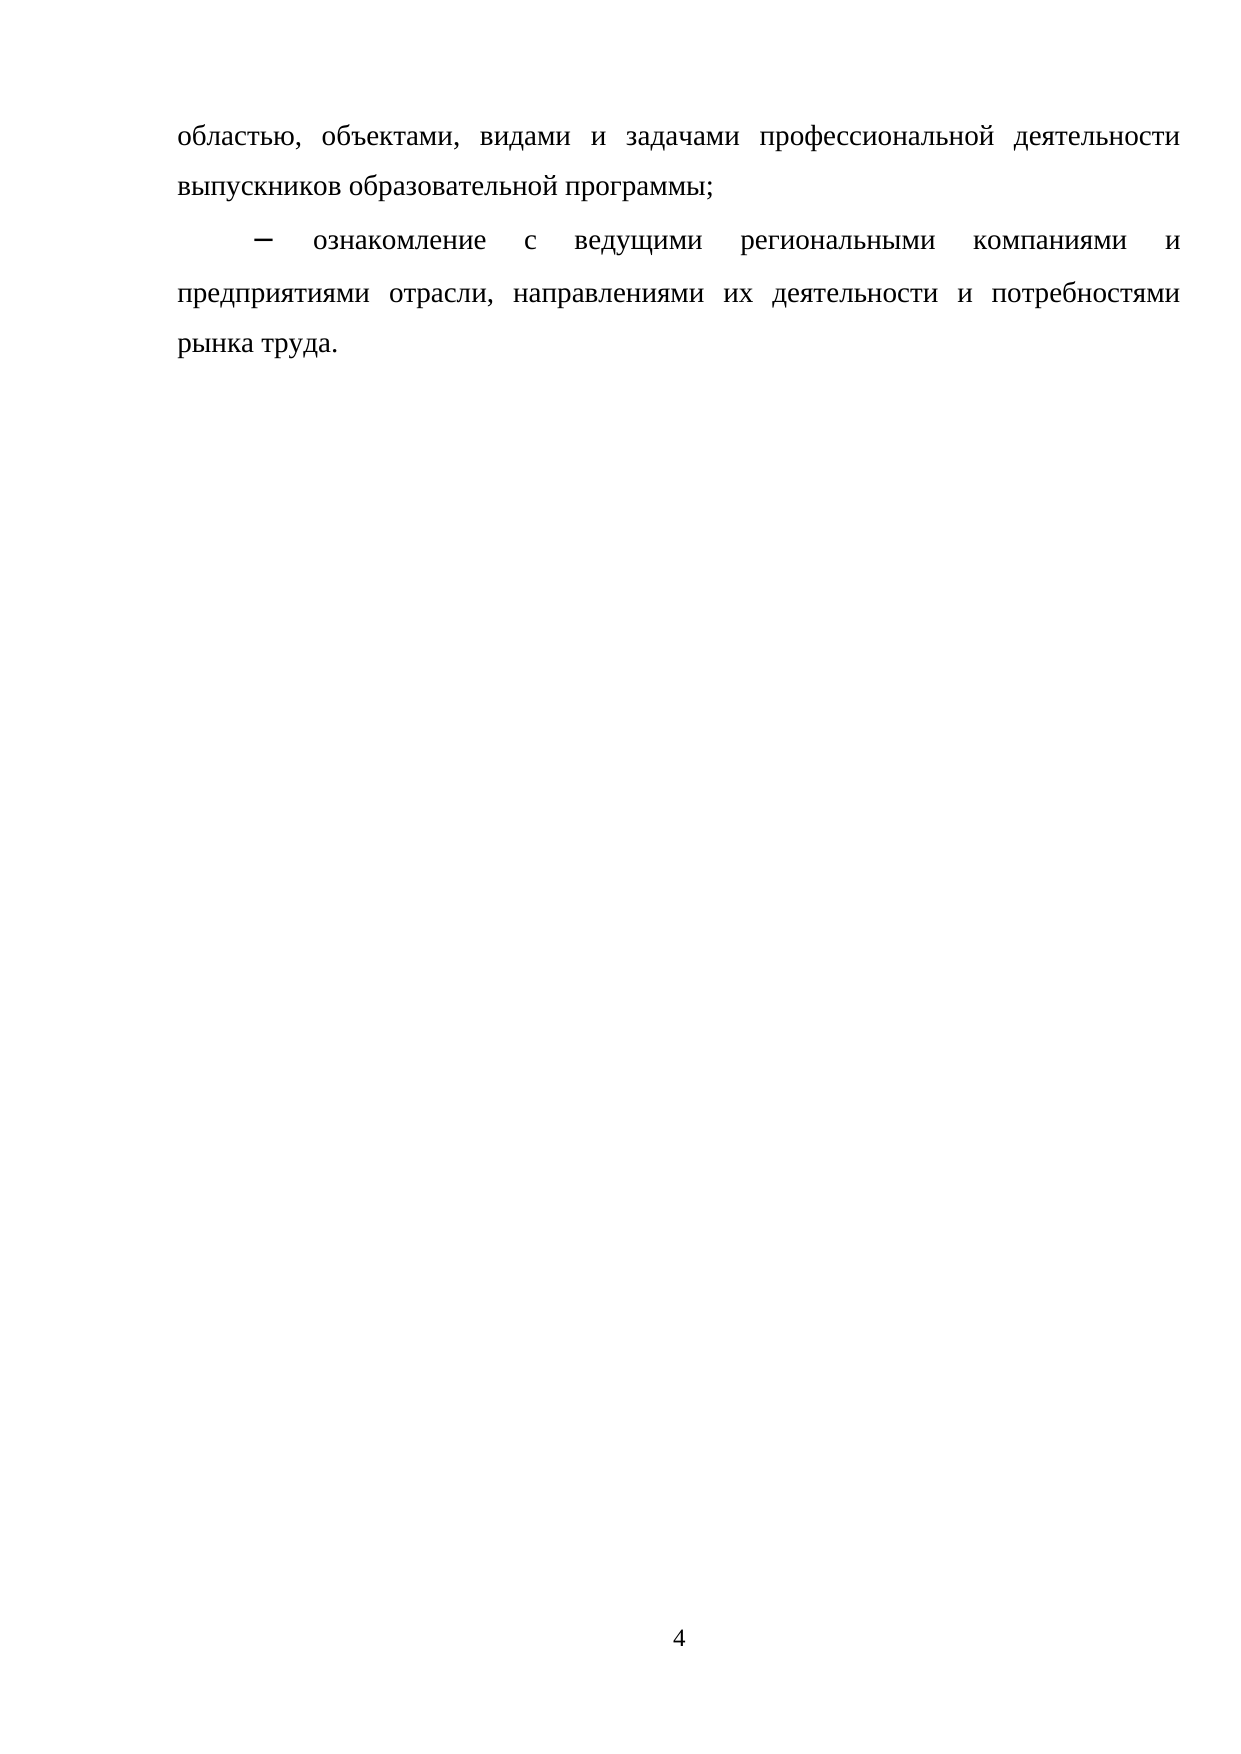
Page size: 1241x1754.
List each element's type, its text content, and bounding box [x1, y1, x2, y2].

text − ознакомление с ведущими региональными компаниями и предприятиями отрасли, направлениями их деятельности и потребностями рынка труда. [177, 219, 1181, 359]
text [177, 118, 1181, 202]
